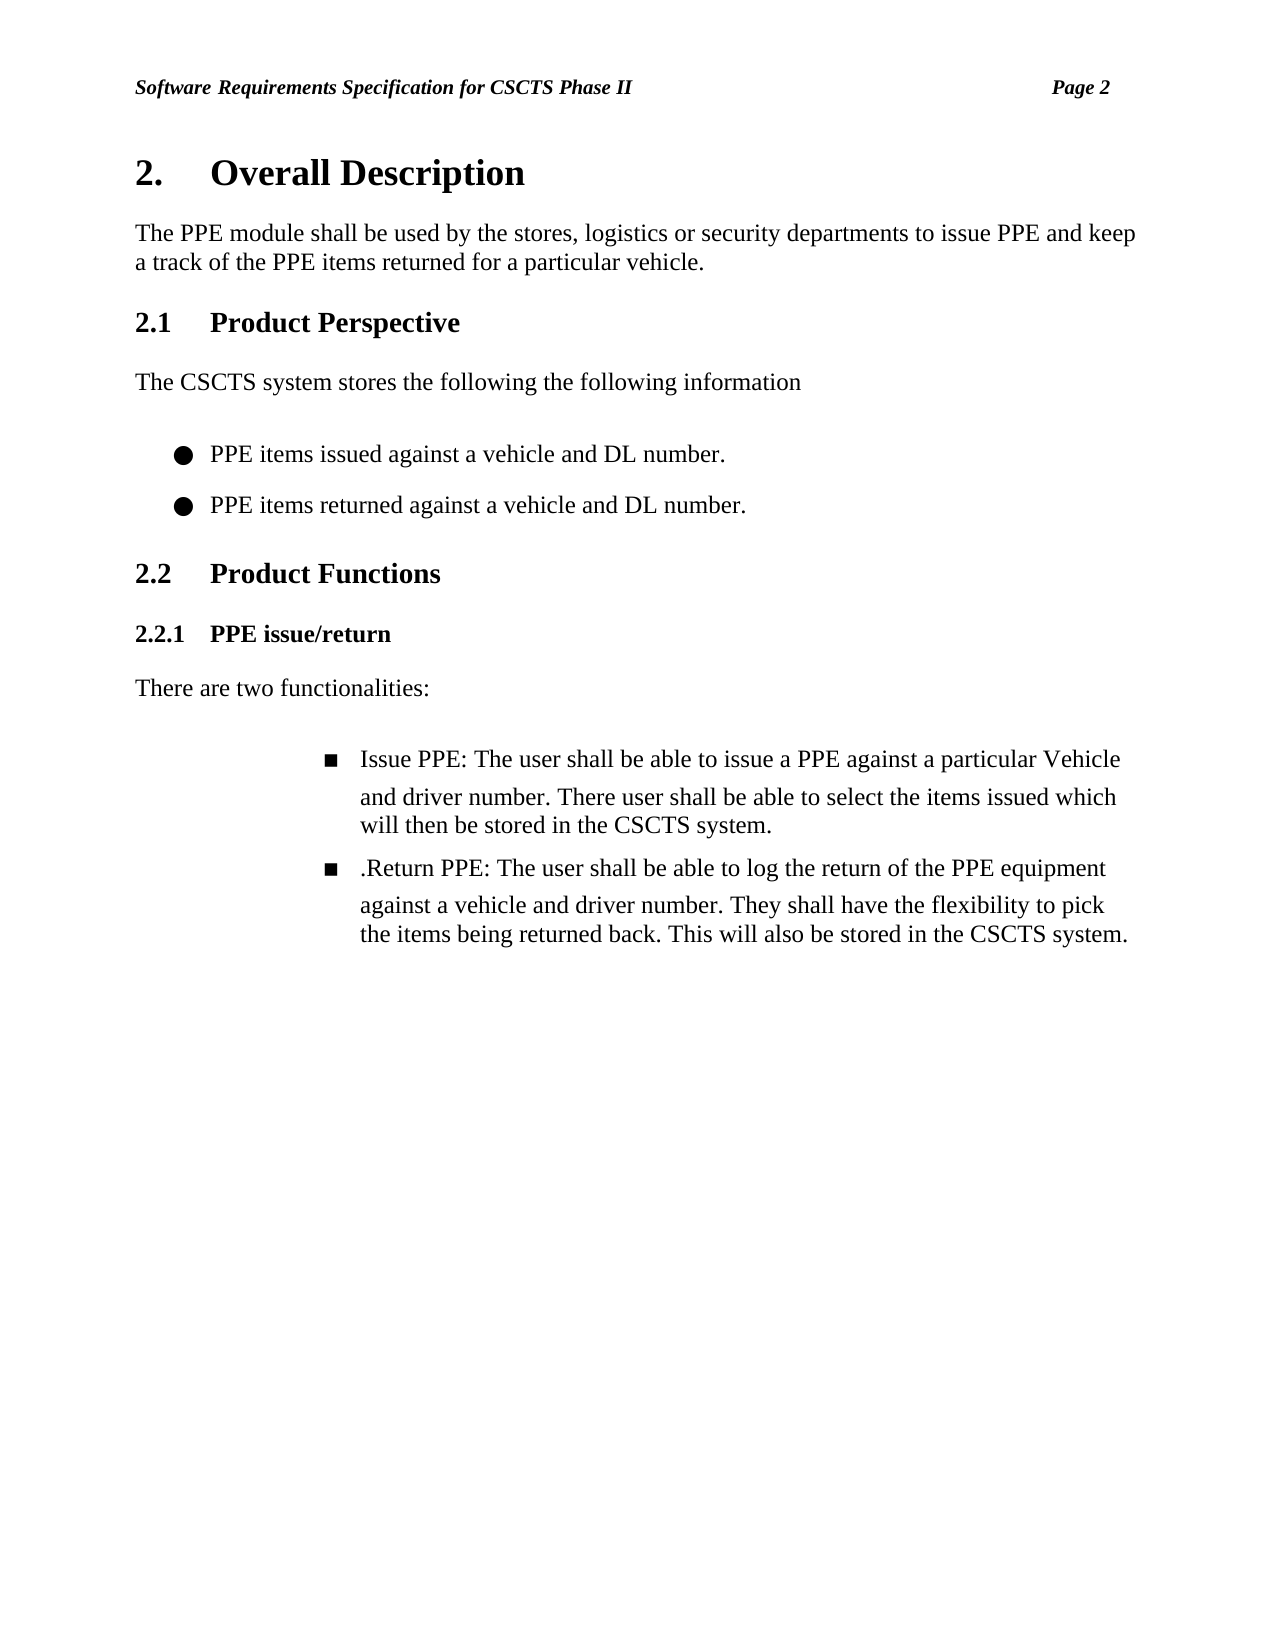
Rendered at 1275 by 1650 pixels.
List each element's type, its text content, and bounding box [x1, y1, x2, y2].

subtitle Overall Description [135, 150, 1140, 193]
text The PPE module shall be used by the stores, logistics or security departments to issue PPE and keep a track of the PPE items returned for a particular vehicle. [135, 218, 1140, 276]
list PPE items issued against a vehicle and DL number. [172, 425, 1140, 476]
subtitle PPE issue/return [135, 619, 1140, 648]
text There are two functionalities: [135, 673, 1140, 702]
list .Return PPE: The user shall be able to log the return of the PPE equipment against a vehicle and driver number. They shall have the flexibility to pick the items being returned back. This will also be stored in the CSCTS system. [322, 839, 1140, 948]
subtitle Product Functions [135, 557, 1140, 590]
text The CSCTS system stores the following the following information [135, 367, 1140, 396]
subtitle Product Perspective [135, 305, 1140, 338]
list Issue PPE: The user shall be able to issue a PPE against a particular Vehicle and driver number. There user shall be able to select the items issued which will then be stored in the CSCTS system. [322, 731, 1140, 839]
list PPE items returned against a vehicle and DL number. [172, 476, 1140, 527]
